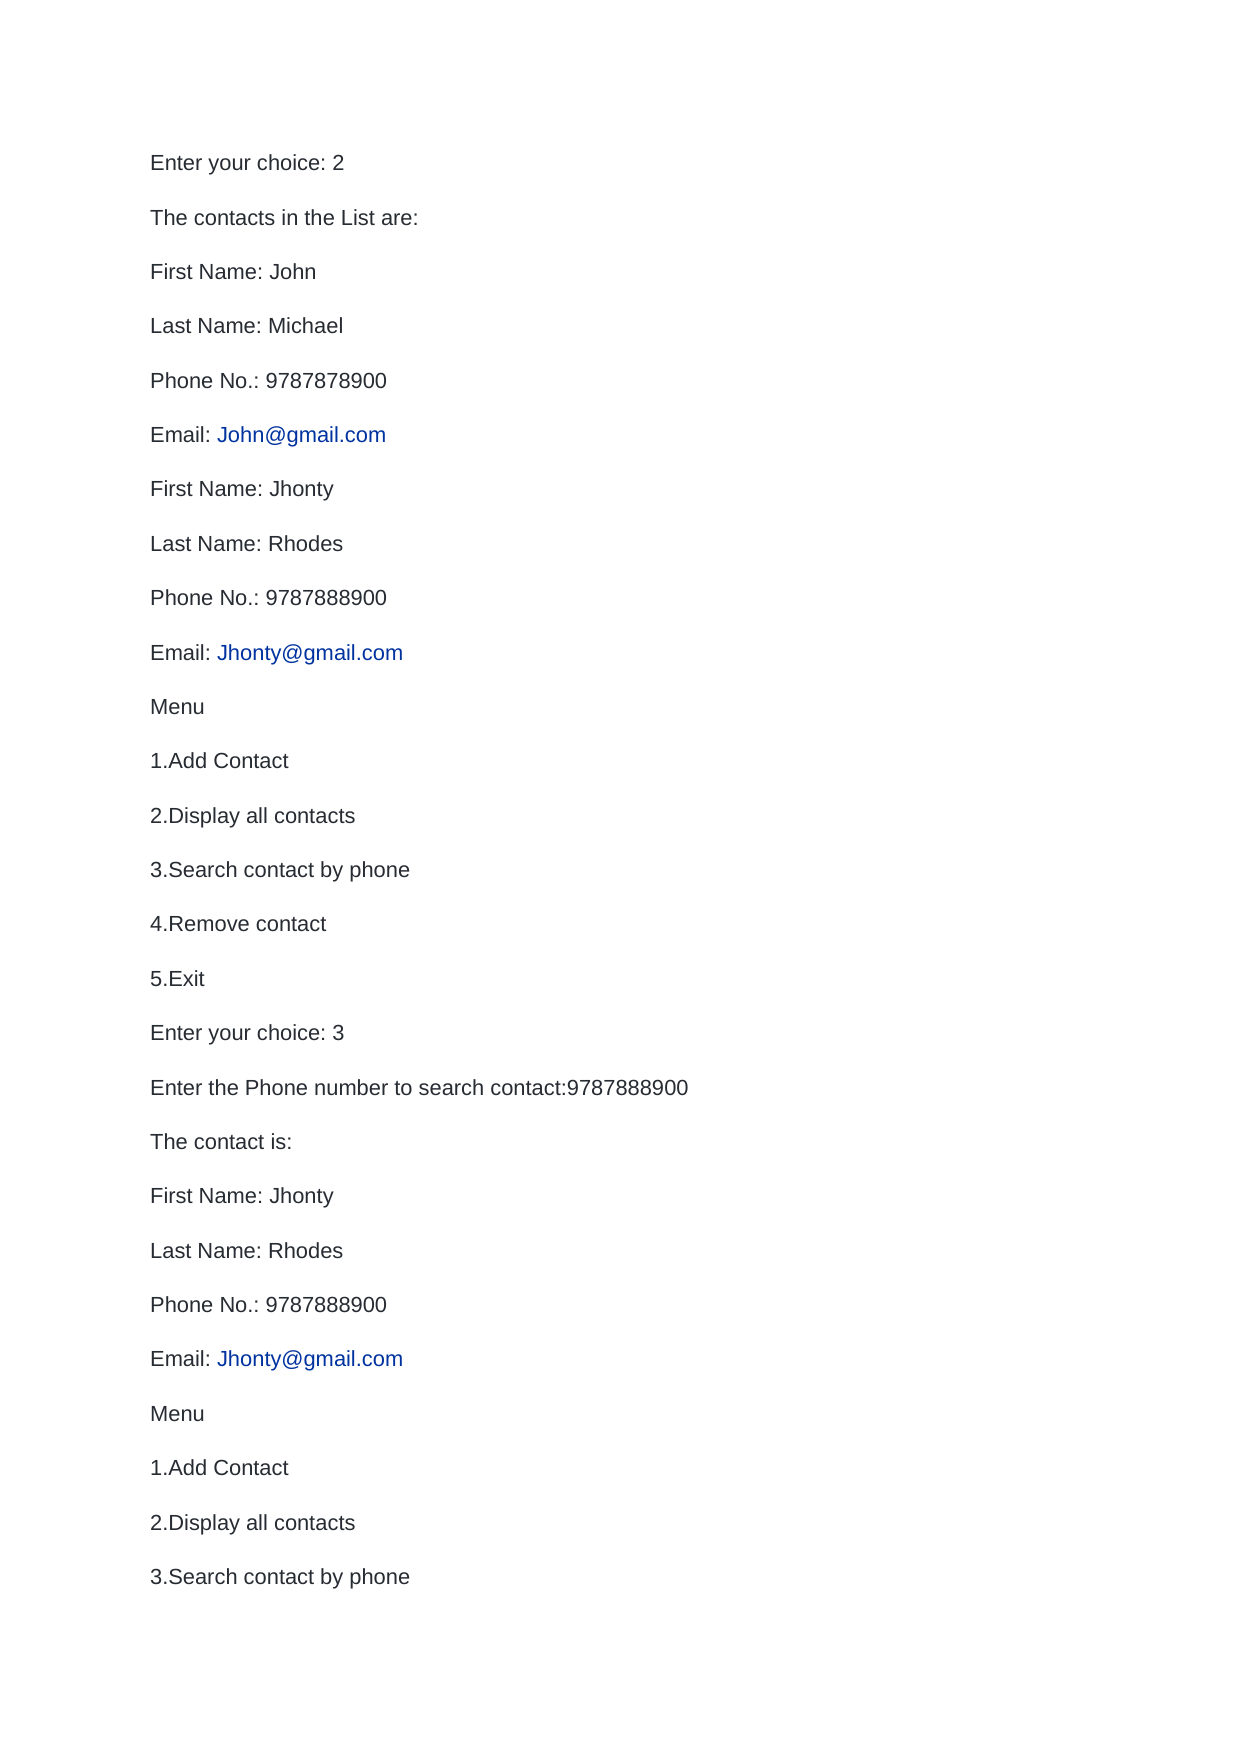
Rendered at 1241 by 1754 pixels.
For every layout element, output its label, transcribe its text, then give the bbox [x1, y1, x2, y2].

text Phone No.: 9787888900 [150, 1292, 1090, 1317]
text 3.Search contact by phone [150, 1564, 1090, 1589]
text Enter the Phone number to search contact:9787888900 [150, 1074, 1090, 1099]
text Menu [150, 694, 1090, 719]
text Phone No.: 9787878900 [150, 367, 1090, 393]
text Phone No.: 9787888900 [150, 585, 1090, 610]
text Email: Jhonty@gmail.com [150, 639, 1090, 664]
text First Name: Jhonty [150, 1183, 1090, 1208]
text Last Name: Michael [150, 313, 1090, 338]
text 1.Add Contact [150, 748, 1090, 773]
text 4.Remove contact [150, 911, 1090, 936]
text Last Name: Rhodes [150, 531, 1090, 556]
text Email: John@gmail.com [150, 422, 1090, 447]
text Enter your choice: 3 [150, 1020, 1090, 1045]
text First Name: John [150, 259, 1090, 284]
text The contact is: [150, 1129, 1090, 1154]
text First Name: Jhonty [150, 476, 1090, 501]
text Menu [150, 1401, 1090, 1426]
text Email: Jhonty@gmail.com [150, 1346, 1090, 1371]
text 1.Add Contact [150, 1455, 1090, 1480]
text The contacts in the List are: [150, 204, 1090, 229]
text 2.Display all contacts [150, 802, 1090, 828]
text Enter your choice: 2 [150, 150, 1090, 175]
text Last Name: Rhodes [150, 1237, 1090, 1263]
text 3.Search contact by phone [150, 857, 1090, 882]
text 2.Display all contacts [150, 1509, 1090, 1534]
text 5.Exit [150, 966, 1090, 991]
